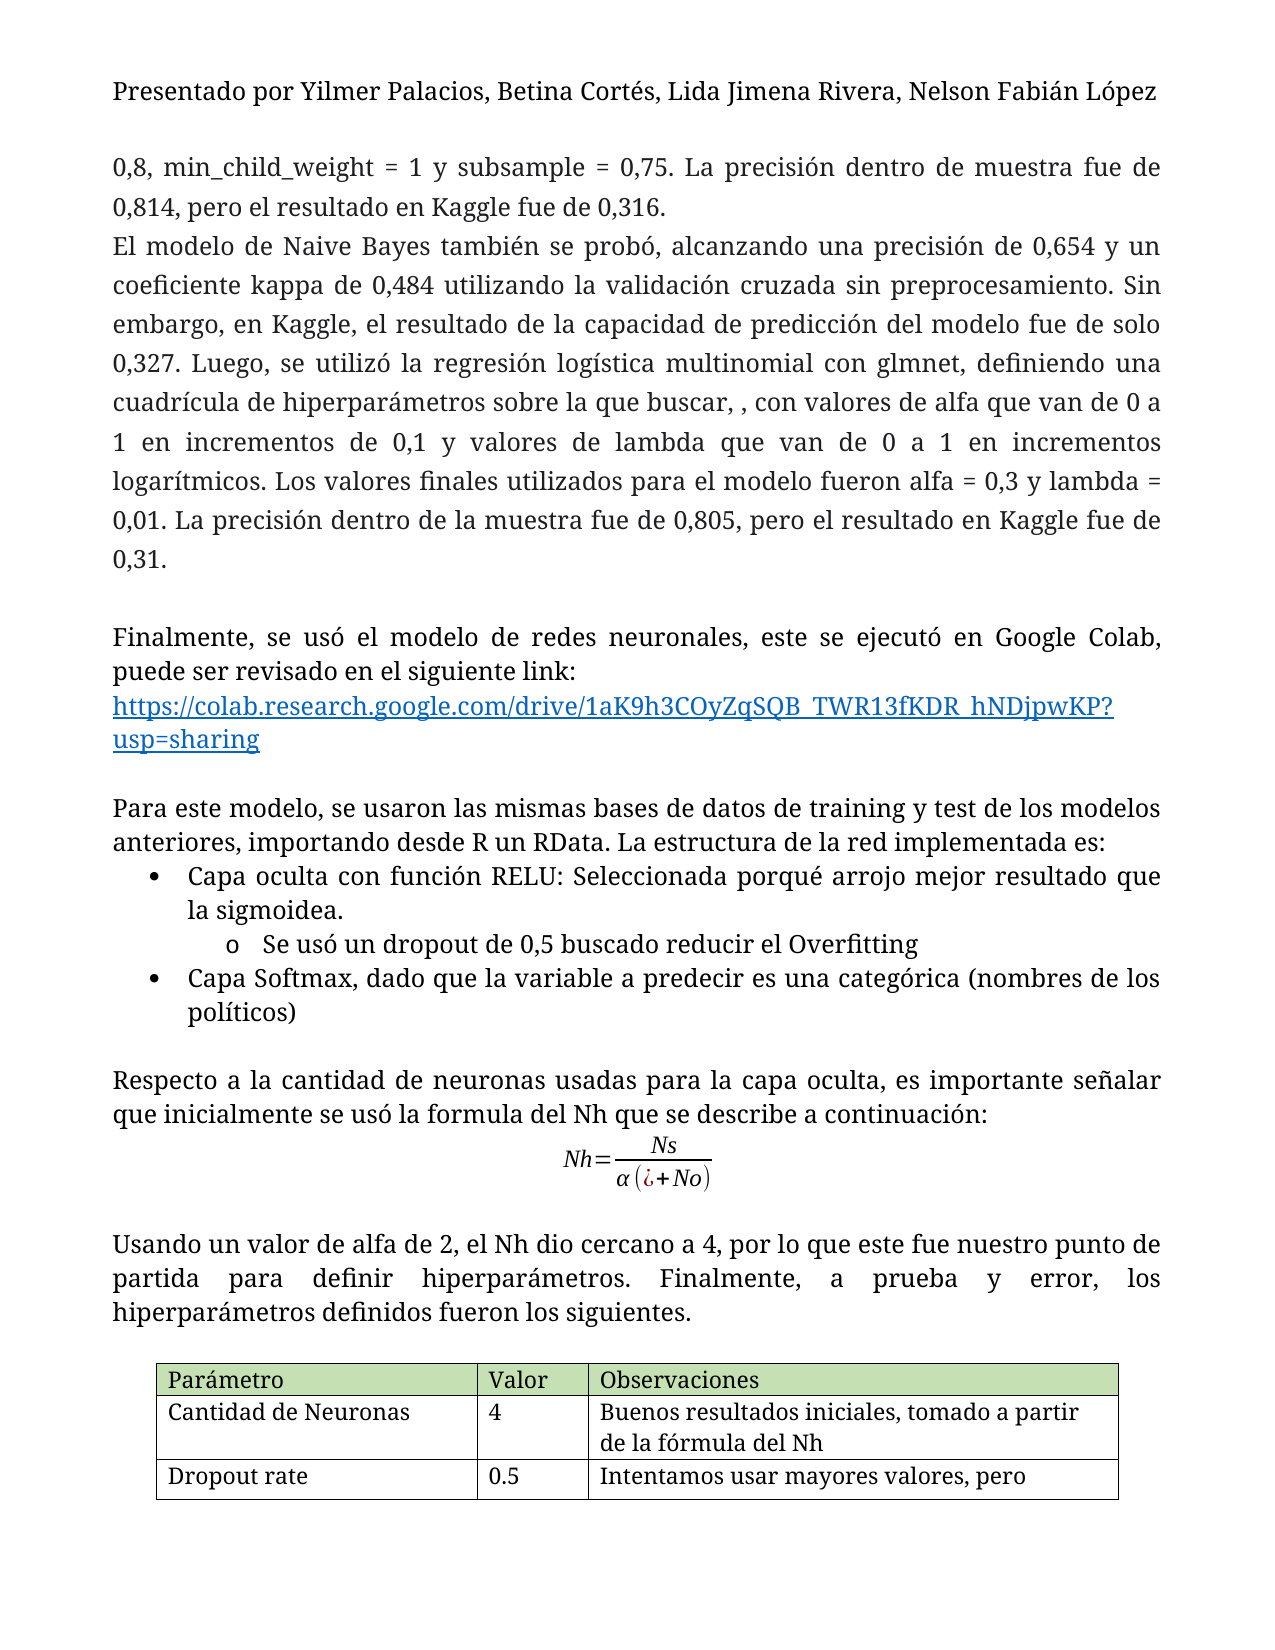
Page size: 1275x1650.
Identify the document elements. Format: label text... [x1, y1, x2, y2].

text Para este modelo, se usaron las mismas bases de datos de training y test de los modelos anteriores, importando desde R un RData. La estructura de la red implementada es: [112, 790, 1162, 858]
table_cell Cantidad de Neuronas [157, 1396, 477, 1458]
table_header Parámetro [157, 1364, 477, 1395]
text Usando un valor de alfa de 2, el Nh dio cercano a 4, por lo que este fue nuestro punto de partida para definir hiperparámetros. Finalmente, a prueba y error, los hiperparámetros definidos fueron los siguientes. [112, 1226, 1162, 1329]
table_header Valor [478, 1364, 588, 1395]
table_cell 0.5 [478, 1460, 588, 1499]
list Capa Softmax, dado que la variable a predecir es una categórica (nombres de los políticos) [150, 961, 1162, 1029]
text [112, 150, 1162, 223]
text https://colab.research.google.com/drive/1aK9h3COyZqSQB_TWR13fKDR_hNDjpwKP?usp=sharing [112, 688, 1162, 756]
table_header Observaciones [589, 1364, 1118, 1395]
table_cell 4 [478, 1396, 588, 1458]
text El modelo de Naive Bayes también se probó, alcanzando una precisión de 0,654 y un coeficiente kappa de 0,484 utilizando la validación cruzada sin preprocesamiento. Sin embargo, en Kaggle, el resultado de la capacidad de predicción del modelo fue de solo 0,327. Luego, se utilizó la regresión logística multinomial con glmnet, definiendo una cuadrícula de hiperparámetros sobre la que buscar, , con valores de alfa que van de 0 a 1 en incrementos de 0,1 y valores de lambda que van de 0 a 1 en incrementos logarítmicos. Los valores finales utilizados para el modelo fueron alfa = 0,3 y lambda = 0,01. La precisión dentro de la muestra fue de 0,805, pero el resultado en Kaggle fue de 0,31. [112, 228, 1162, 576]
text Respecto a la cantidad de neuronas usadas para la capa oculta, es importante señalar que inicialmente se usó la formula del Nh que se describe a continuación: [112, 1063, 1162, 1131]
text Finalmente, se usó el modelo de redes neuronales, este se ejecutó en Google Colab, puede ser revisado en el siguiente link: [112, 620, 1162, 688]
table_cell Buenos resultados iniciales, tomado a partir de la fórmula del Nh [589, 1396, 1118, 1458]
list Capa oculta con función RELU: Seleccionada porqué arrojo mejor resultado que la sigmoidea. [150, 858, 1162, 927]
list Se usó un dropout de 0,5 buscado reducir el Overfitting [225, 927, 1162, 961]
table_cell Dropout rate [157, 1460, 477, 1499]
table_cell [589, 1460, 1118, 1499]
